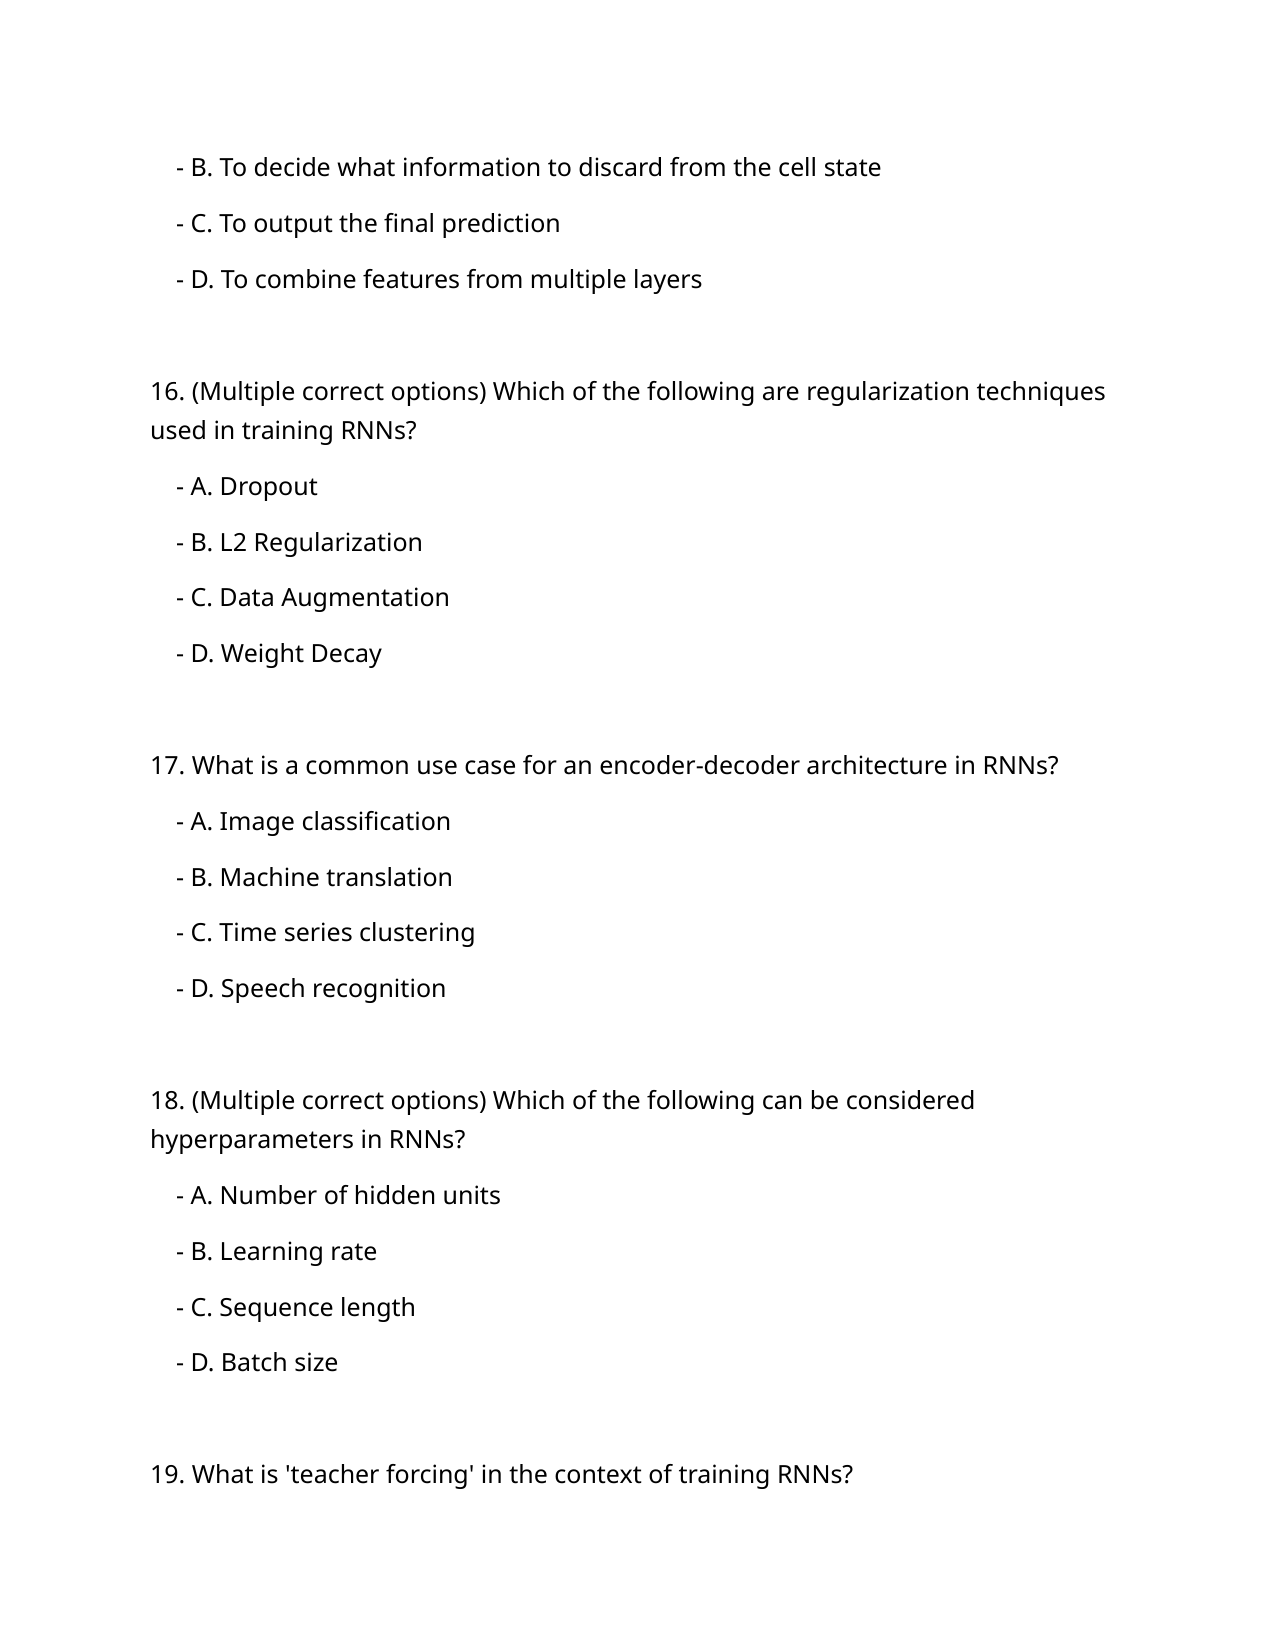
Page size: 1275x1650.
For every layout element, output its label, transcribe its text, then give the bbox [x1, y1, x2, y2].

text - B. Machine translation [150, 859, 1125, 893]
text - A. Image classification [150, 803, 1125, 837]
text - B. To decide what information to discard from the cell state [150, 150, 1125, 184]
text - D. To combine features from multiple layers [150, 262, 1125, 296]
text - A. Dropout [150, 468, 1125, 502]
text - C. Data Augmentation [150, 580, 1125, 614]
text - A. Number of hidden units [150, 1177, 1125, 1212]
text 18. (Multiple correct options) Which of the following can be considered hyperparameters in RNNs? [150, 1082, 1125, 1156]
text - D. Weight Decay [150, 636, 1125, 670]
text - C. Time series clustering [150, 915, 1125, 949]
text 19. What is 'teacher forcing' in the context of training RNNs? [150, 1457, 1125, 1491]
text - D. Batch size [150, 1345, 1125, 1379]
text - C. Sequence length [150, 1289, 1125, 1323]
text - B. Learning rate [150, 1233, 1125, 1267]
text 17. What is a common use case for an encoder-decoder architecture in RNNs? [150, 747, 1125, 782]
text - D. Speech recognition [150, 971, 1125, 1005]
text - C. To output the final prediction [150, 206, 1125, 240]
text 16. (Multiple correct options) Which of the following are regularization techniques used in training RNNs? [150, 373, 1125, 447]
text - B. L2 Regularization [150, 524, 1125, 558]
